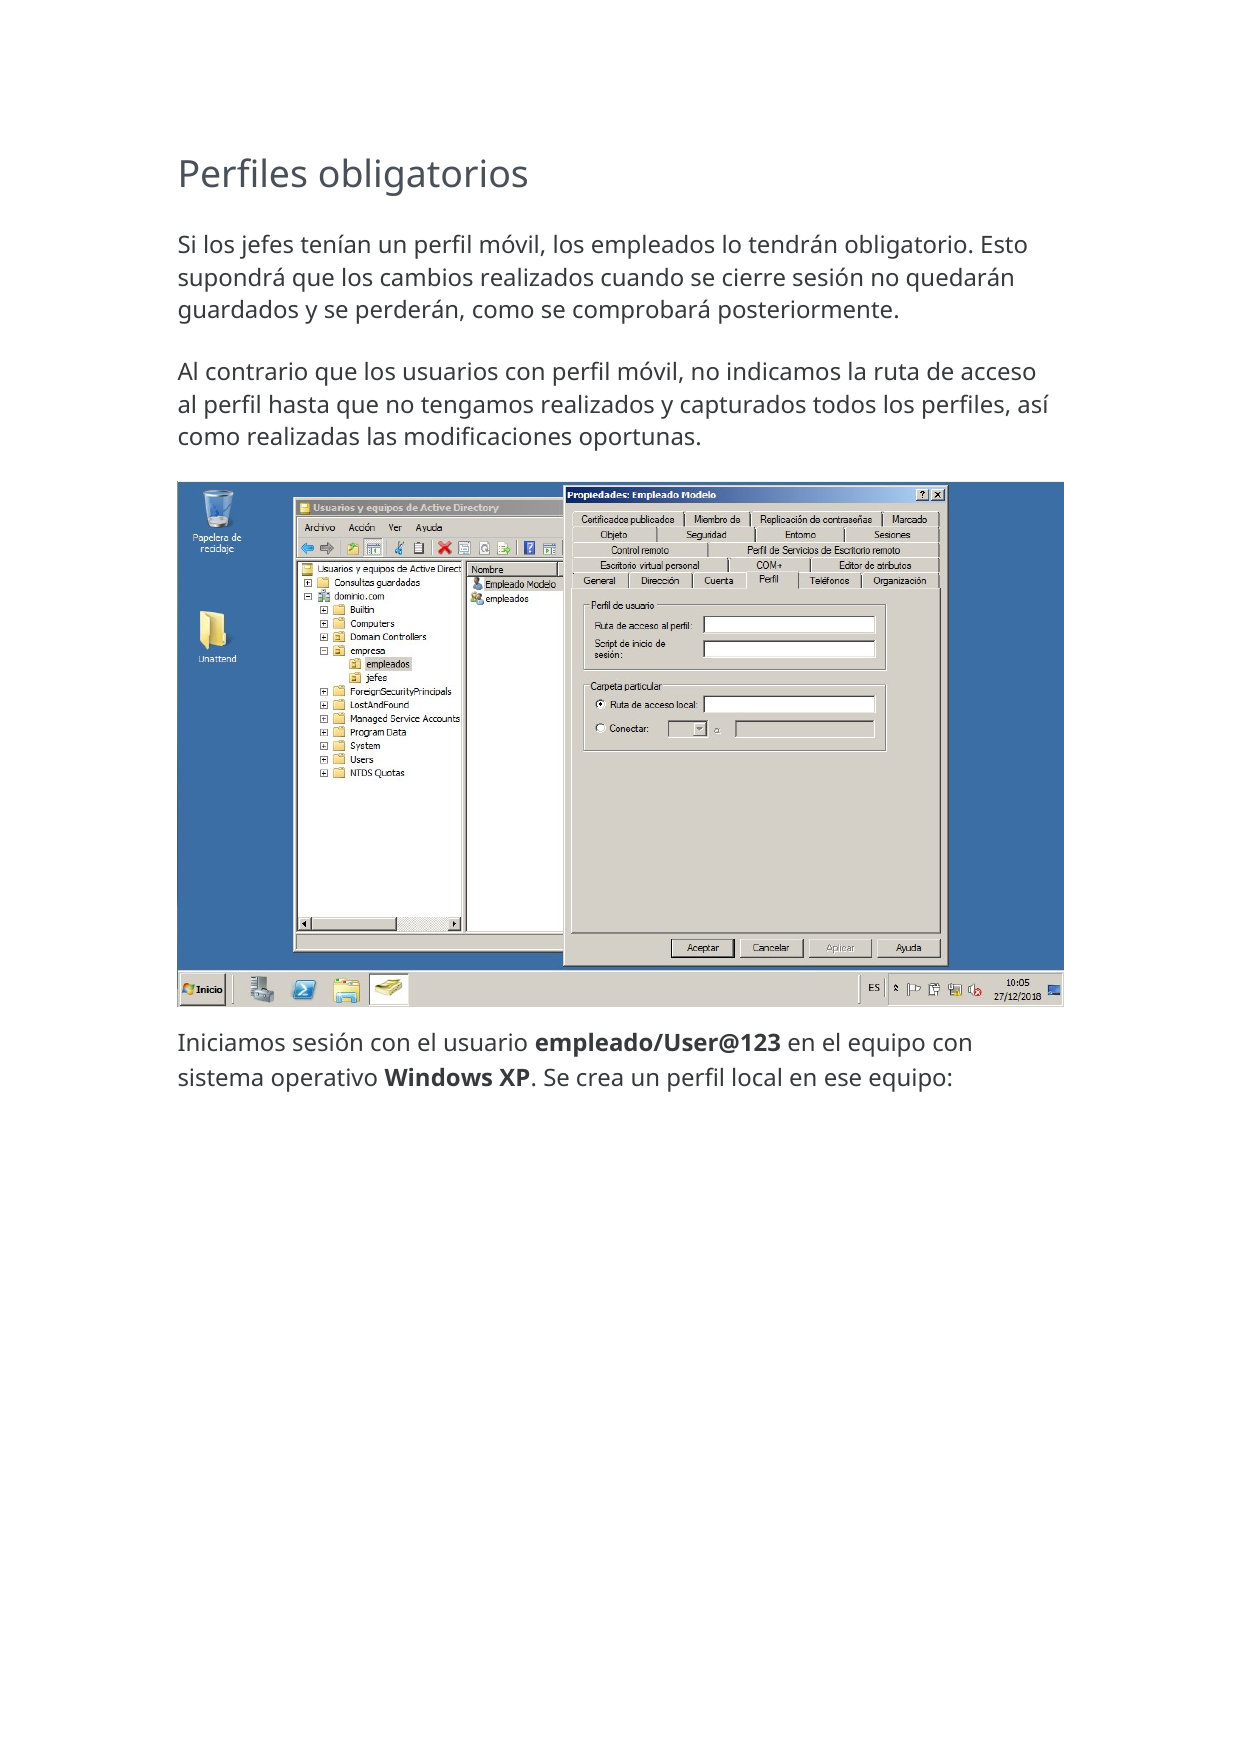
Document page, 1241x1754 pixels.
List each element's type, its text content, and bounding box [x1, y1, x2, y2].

text Si los jefes tenían un perfil móvil, los empleados lo tendrán obligatorio. Esto supondrá que los cambios realizados cuando se cierre sesión no quedarán guardados y se perderán, como se comprobará posteriormente. [177, 228, 1063, 326]
text Al contrario que los usuarios con perfil móvil, no indicamos la ruta de acceso al perfil hasta que no tengamos realizados y capturados todos los perfiles, así como realizadas las modificaciones oportunas. [177, 355, 1063, 453]
picture [177, 481, 1064, 1007]
text Iniciamos sesión con el usuario empleado/User@123 en el equipo con sistema operativo Windows XP. Se crea un perfil local en ese equipo: [177, 1026, 1063, 1093]
text Perfiles obligatorios [177, 148, 1063, 199]
